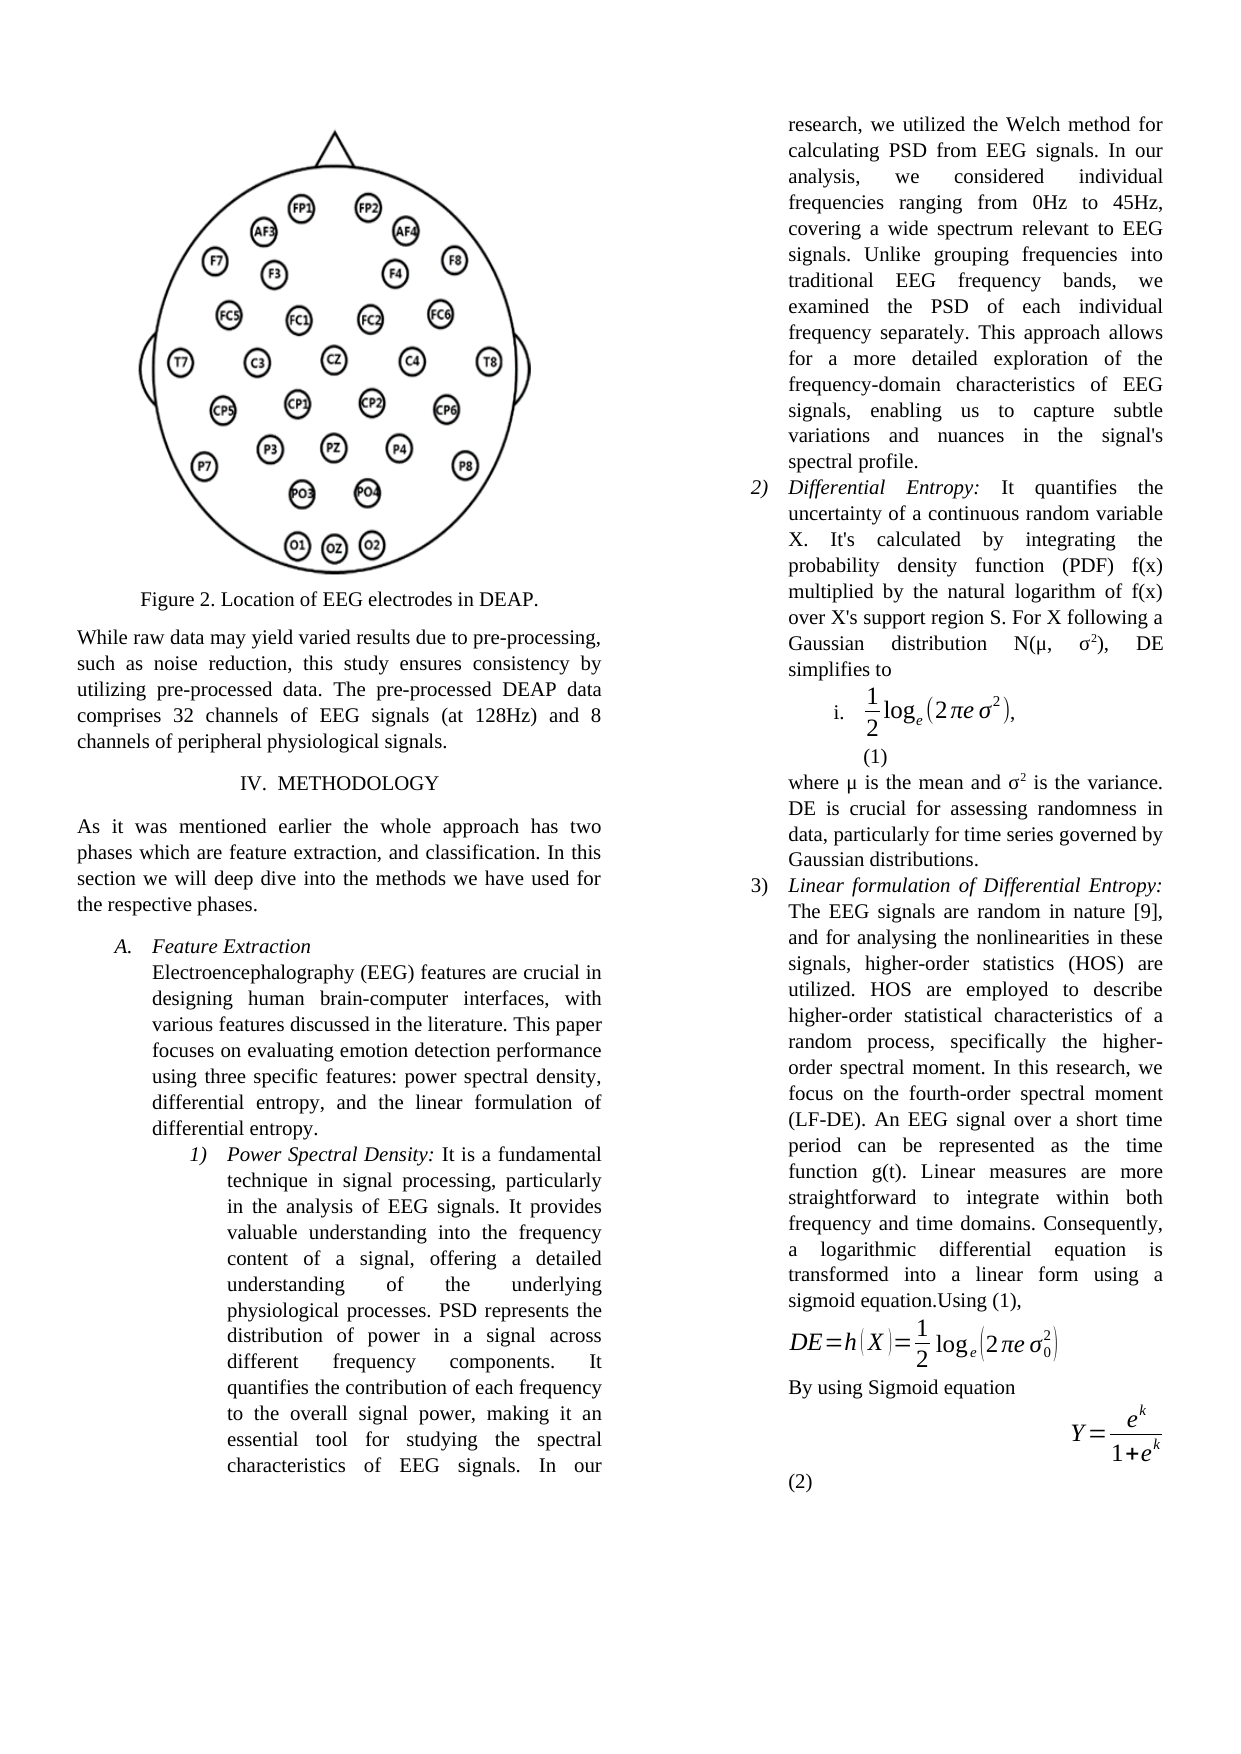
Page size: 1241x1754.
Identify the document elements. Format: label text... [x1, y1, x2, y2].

list , (1) [844, 683, 1163, 768]
list By using Sigmoid equation [788, 1375, 1163, 1399]
list where μ is the mean and σ2 is the variance. DE is crucial for assessing randomness in data, particularly for time series governed by Gaussian distributions. [788, 769, 1163, 871]
list Power Spectral Density: It is a fundamental technique in signal processing, particularly in the analysis of EEG signals. It provides valuable understanding into the frequency content of a signal, offering a detailed understanding of the underlying physiological processes. PSD represents the distribution of power in a signal across different frequency components. It quantifies the contribution of each frequency to the overall signal power, making it an essential tool for studying the spectral characteristics of EEG signals. In our research, we utilized the Welch method for calculating PSD from EEG signals. In our analysis, we considered individual frequencies ranging from 0Hz to 45Hz, covering a wide spectrum relevant to EEG signals. Unlike grouping frequencies into traditional EEG frequency bands, we examined the PSD of each individual frequency separately. This approach allows for a more detailed exploration of the frequency-domain characteristics of EEG signals, enabling us to capture subtle variations and nuances in the signal's spectral profile. [751, 112, 1163, 473]
list Differential Entropy: It quantifies the uncertainty of a continuous random variable X. It's calculated by integrating the probability density function (PDF) f(x) multiplied by the natural logarithm of f(x) over X's support region S. For X following a Gaussian distribution N(μ, σ2), DE simplifies to [751, 475, 1163, 681]
text As it was mentioned earlier the whole approach has two phases which are feature extraction, and classification. In this section we will deep dive into the methods we have used for the respective phases. [77, 814, 602, 916]
text While raw data may yield varied results due to pre-processing, such as noise reduction, this study ensures consistency by utilizing pre-processed data. The pre-processed DEAP data comprises 32 channels of EEG signals (at 128Hz) and 8 channels of peripheral physiological signals. [77, 625, 602, 753]
list Feature Extraction [114, 934, 602, 958]
list (2) [788, 1401, 1163, 1493]
list Power Spectral Density: It is a fundamental technique in signal processing, particularly in the analysis of EEG signals. It provides valuable understanding into the frequency content of a signal, offering a detailed understanding of the underlying physiological processes. PSD represents the distribution of power in a signal across different frequency components. It quantifies the contribution of each frequency to the overall signal power, making it an essential tool for studying the spectral characteristics of EEG signals. In our research, we utilized the Welch method for calculating PSD from EEG signals. In our analysis, we considered individual frequencies ranging from 0Hz to 45Hz, covering a wide spectrum relevant to EEG signals. Unlike grouping frequencies into traditional EEG frequency bands, we examined the PSD of each individual frequency separately. This approach allows for a more detailed exploration of the frequency-domain characteristics of EEG signals, enabling us to capture subtle variations and nuances in the signal's spectral profile. [189, 1142, 602, 1477]
picture [80, 112, 599, 585]
list Linear formulation of Differential Entropy: The EEG signals are random in nature [9], and for analysing the nonlinearities in these signals, higher-order statistics (HOS) are utilized. HOS are employed to describe higher-order statistical characteristics of a random process, specifically the higher-order spectral moment. In this research, we focus on the fourth-order spectral moment (LF-DE). An EEG signal over a short time period can be represented as the time function g(t). Linear measures are more straightforward to integrate within both frequency and time domains. Consequently, a logarithmic differential equation is transformed into a linear form using a sigmoid equation.Using (1), [751, 873, 1163, 1312]
list METHODOLOGY [77, 771, 602, 795]
list Electroencephalography (EEG) features are crucial in designing human brain-computer interfaces, with various features discussed in the literature. This paper focuses on evaluating emotion detection performance using three specific features: power spectral density, differential entropy, and the linear formulation of differential entropy. [152, 960, 602, 1140]
